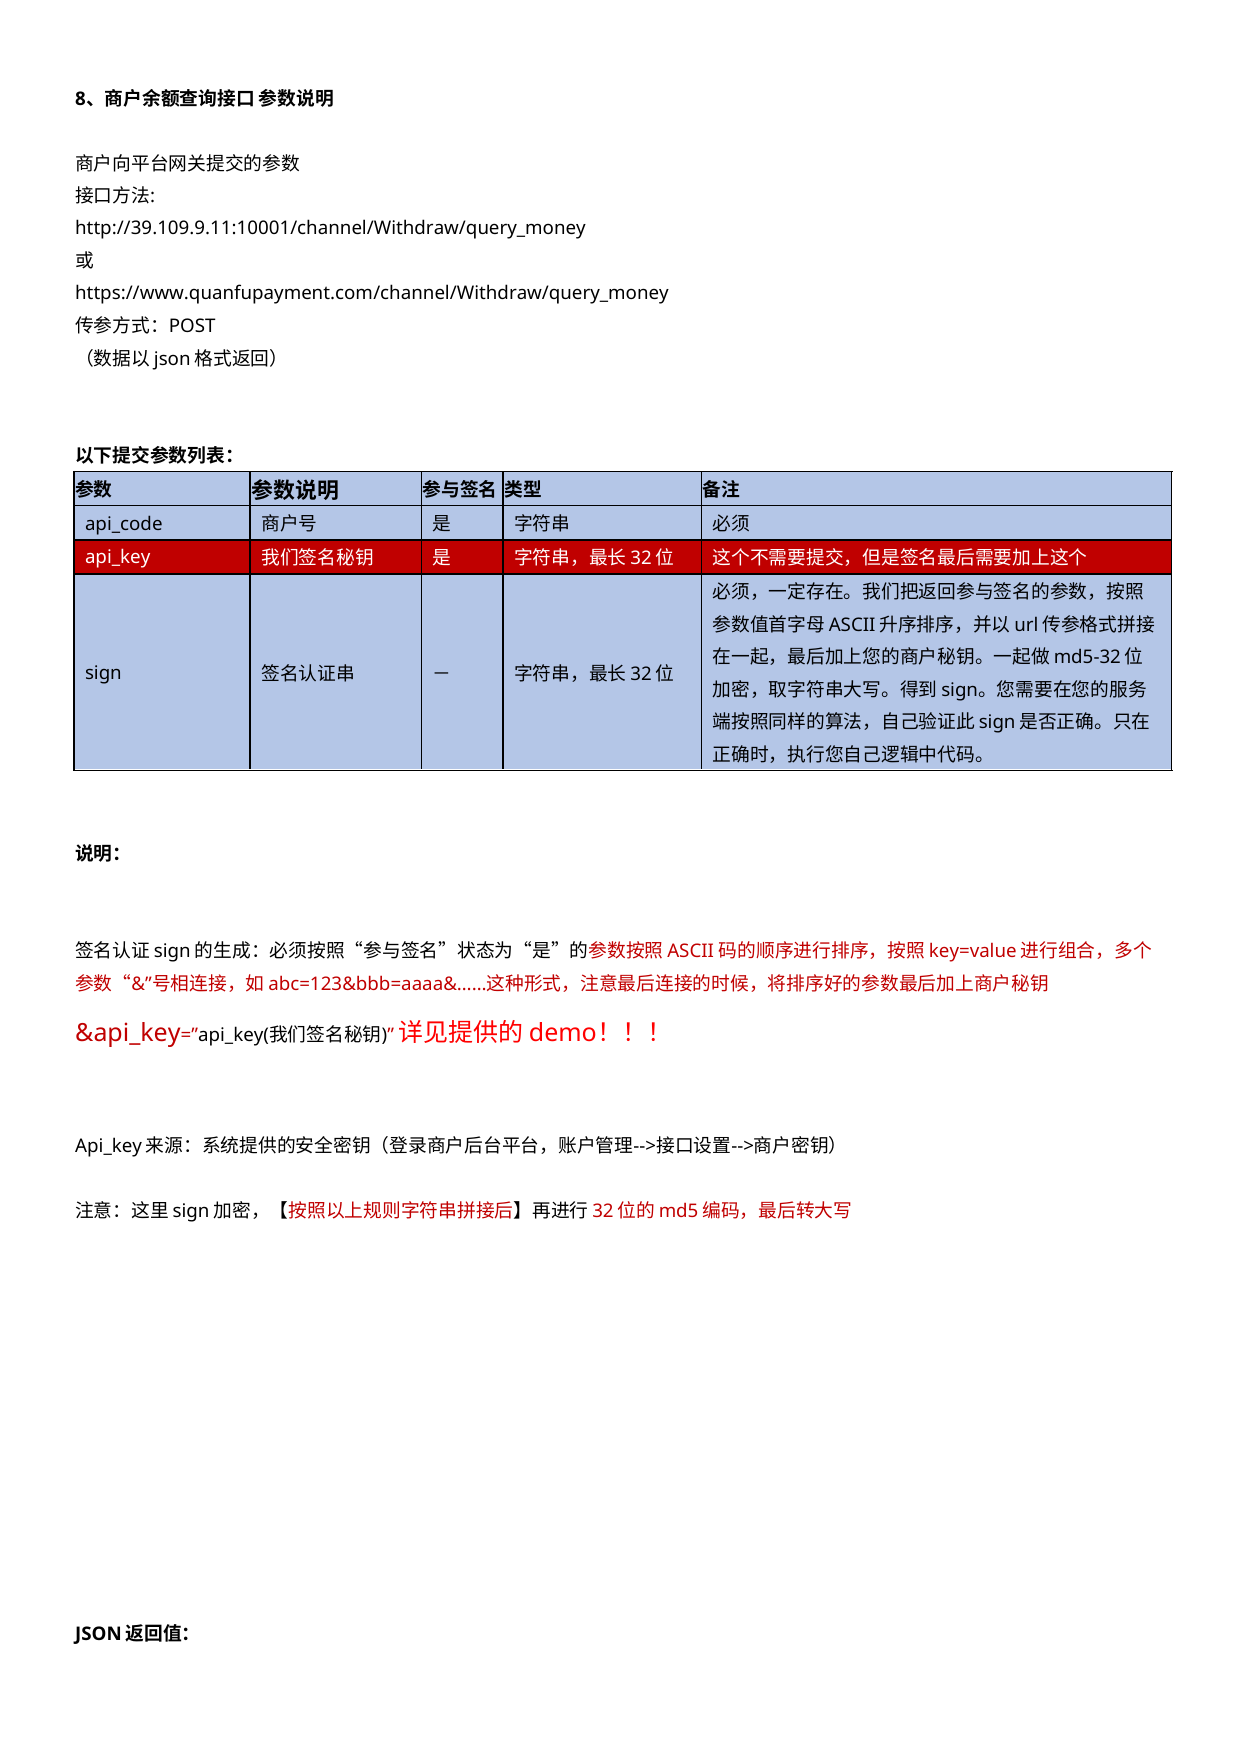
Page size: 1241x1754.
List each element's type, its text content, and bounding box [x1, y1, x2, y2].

text 接口方法: [75, 178, 1165, 211]
table_cell 字符串 [504, 506, 701, 539]
text 商户向平台网关提交的参数 [75, 146, 1165, 178]
table_cell sign [75, 575, 249, 769]
table_cell api_key [75, 541, 249, 573]
table_cell 字符串，最长32位 [504, 541, 701, 573]
text Api_key来源：系统提供的安全密钥（登录商户后台平台，账户管理-->接口设置-->商户密钥） [75, 1128, 1165, 1161]
table_cell 这个不需要提交，但是签名最后需要加上这个 [702, 541, 1171, 573]
text 注意：这里sign加密，【按照以上规则字符串拼接后】再进行32位的md5编码，最后转大写 [75, 1193, 1165, 1226]
table_cell api_code [75, 506, 249, 539]
table_header 参与签名 [422, 472, 502, 505]
table_cell 商户号 [251, 506, 421, 539]
table_cell 我们签名秘钥 [251, 541, 421, 573]
text 说明： [75, 836, 1165, 868]
table_cell 签名认证串 [251, 575, 421, 769]
table_header 备注 [702, 472, 1171, 505]
table_header 参数 [75, 472, 249, 505]
text 以下提交参数列表： [75, 438, 1165, 471]
table_cell － [422, 575, 502, 769]
text 或 [75, 243, 1165, 276]
text https://www.quanfupayment.com/channel/Withdraw/query_money [75, 276, 1165, 308]
text （数据以json格式返回） [75, 341, 1165, 373]
text 8、商户余额查询接口 参数说明 [75, 81, 1165, 113]
text JSON返回值： [75, 1616, 1165, 1648]
table_cell 必须 [702, 506, 1171, 539]
table_cell 是 [422, 506, 502, 539]
table_header 类型 [504, 472, 701, 505]
text http://39.109.9.11:10001/channel/Withdraw/query_money [75, 211, 1165, 243]
text 签名认证sign的生成：必须按照“参与签名”状态为“是”的参数按照ASCII 码的顺序进行排序，按照key=value进行组合，多个参数“&”号相连接，如abc=123&bbb=aaaa&……这种形式，注意最后连接的时候，将排序好的参数最后加上商户秘钥 &api_key=”api_key(我们签名秘钥)” 详见提供的demo！！！ [75, 933, 1165, 1063]
table_header 参数说明 [251, 472, 421, 505]
table_cell 字符串，最长32位 [504, 575, 701, 769]
table_cell 是 [422, 541, 502, 573]
table_cell 必须，一定存在。我们把返回参与签名的参数，按照参数值首字母ASCII升序排序，并以url传参格式拼接在一起，最后加上您的商户秘钥。一起做md5-32位加密，取字符串大写。得到sign。您需要在您的服务端按照同样的算法，自己验证此sign是否正确。只在正确时，执行您自己逻辑中代码。 [702, 575, 1171, 769]
text 传参方式：POST [75, 308, 1165, 341]
